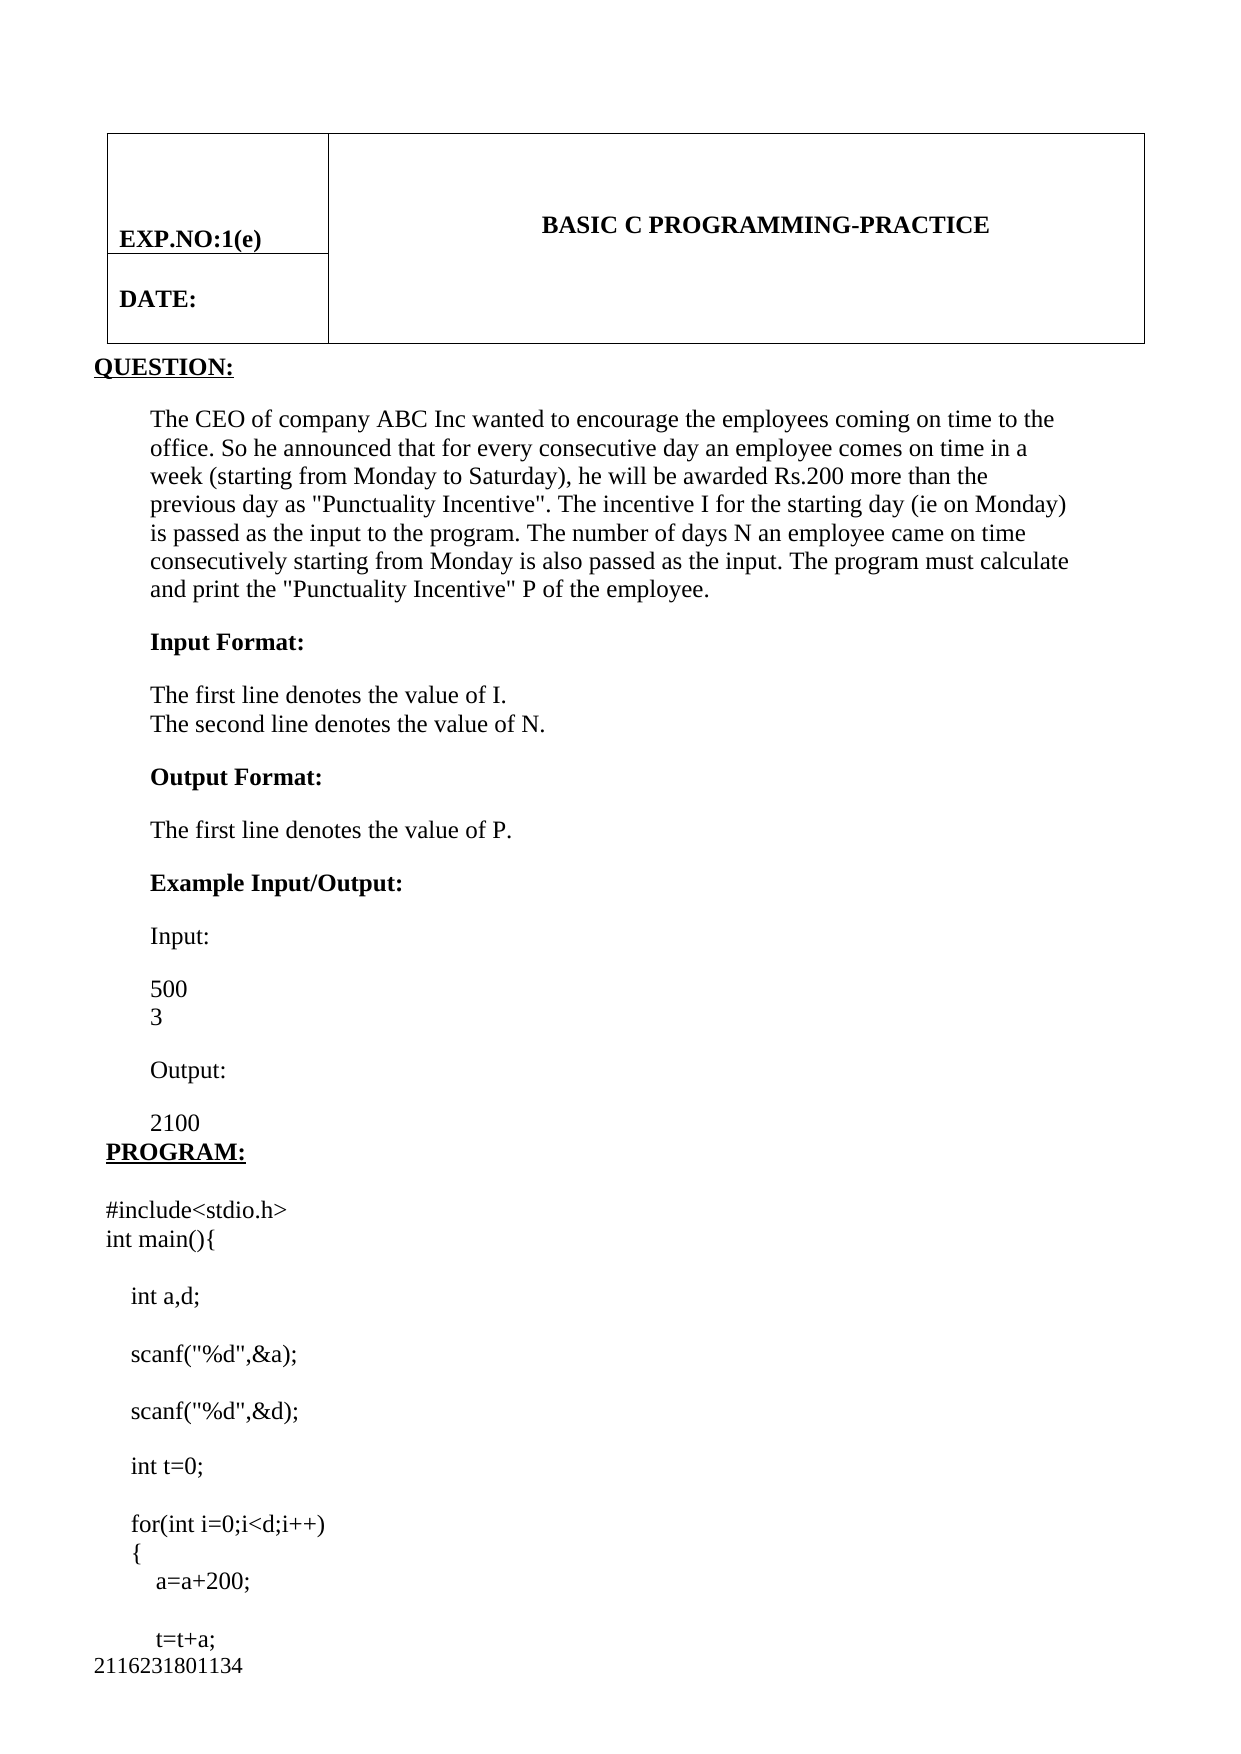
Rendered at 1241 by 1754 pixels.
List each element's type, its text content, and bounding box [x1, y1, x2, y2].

text The first line denotes the value of I. The second line denotes the value of N. [150, 681, 1080, 737]
table_header EXP.NO:1(e) [108, 134, 328, 253]
table_header BASIC C PROGRAMMING-PRACTICE [329, 134, 1144, 343]
text Input Format: [150, 628, 1080, 656]
text QUESTION: [94, 352, 1155, 380]
text The first line denotes the value of P. [150, 816, 1080, 844]
text Input: [150, 922, 1080, 950]
text Example Input/Output: [150, 869, 1080, 897]
text { [106, 1538, 1155, 1566]
text a=a+200; [106, 1566, 1155, 1595]
text 500 3 [150, 975, 1080, 1031]
text scanf("%d",&d); [106, 1396, 1155, 1425]
text t=t+a; [106, 1624, 1155, 1653]
text int a,d; [106, 1281, 1155, 1310]
text 2100 [150, 1109, 1080, 1137]
text PROGRAM: [106, 1137, 1155, 1166]
text Output: [150, 1056, 1080, 1084]
text Output Format: [150, 762, 1080, 791]
text The CEO of company ABC Inc wanted to encourage the employees coming on time to the office. So he announced that for every consecutive day an employee comes on time in a week (starting from Monday to Saturday), he will be awarded Rs.200 more than the previous day as "Punctuality Incentive". The incentive I for the starting day (ie on Monday) is passed as the input to the program. The number of days N an employee came on time consecutively starting from Monday is also passed as the input. The program must calculate and print the "Punctuality Incentive" P of the employee. [150, 405, 1080, 603]
text int main(){ [106, 1224, 1155, 1252]
text int t=0; [106, 1451, 1155, 1480]
text for(int i=0;i<d;i++) [106, 1509, 1155, 1538]
text scanf("%d",&a); [106, 1339, 1155, 1367]
table_cell DATE: [108, 254, 328, 343]
text #include<stdio.h> [106, 1195, 1155, 1224]
